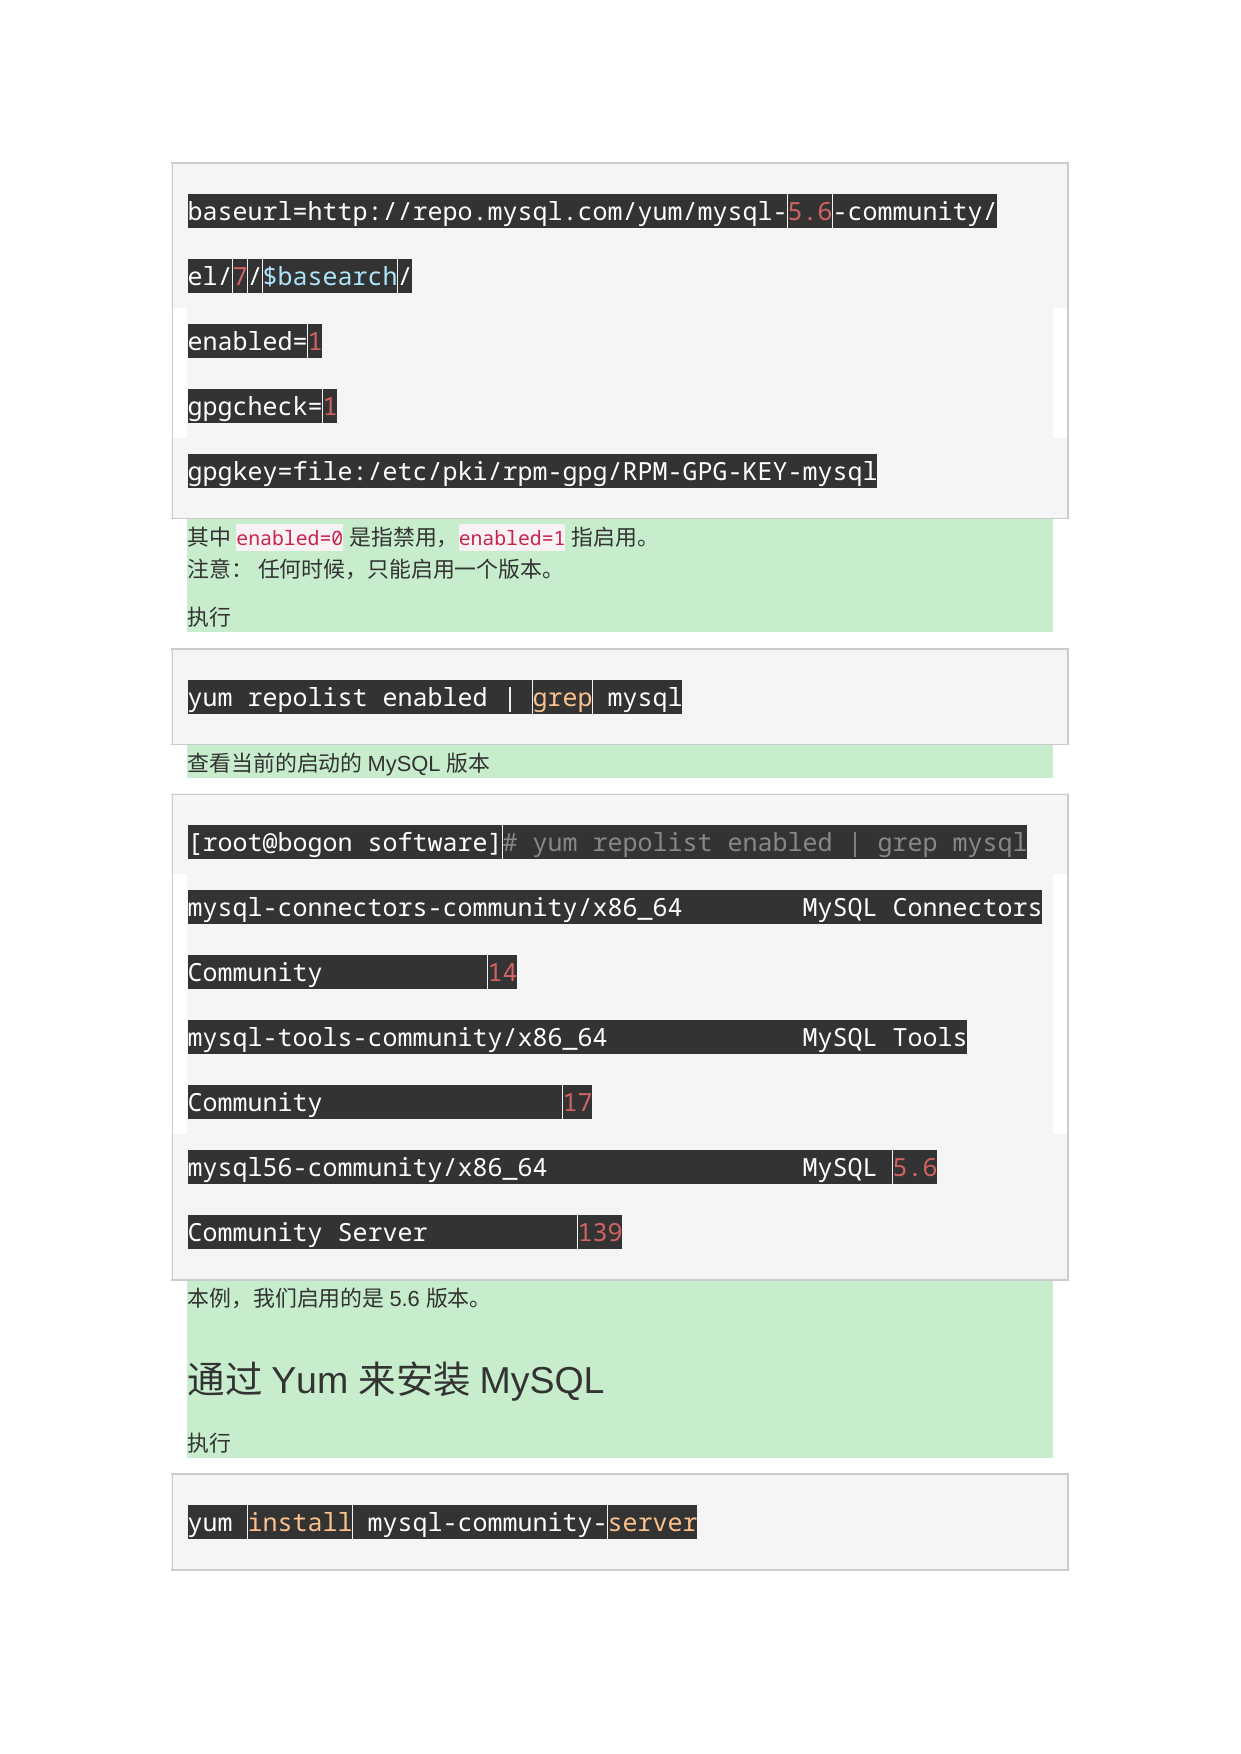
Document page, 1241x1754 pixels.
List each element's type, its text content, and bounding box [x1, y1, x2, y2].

text baseurl=http://repo.mysql.com/yum/mysql-5.6-community/el/7/$basearch/ [173, 164, 1067, 308]
text gpgkey=file:/etc/pki/rpm-gpg/RPM-GPG-KEY-mysql [173, 422, 1067, 518]
text mysql-connectors-community/x86_64 MySQL Connectors Community 14 [187, 874, 1053, 1004]
text 其中 enabled=0 是指禁用，enabled=1 指启用。 [187, 519, 1053, 552]
text 注意： 任何时候，只能启用一个版本。 [187, 552, 1053, 584]
text yum repolist enabled | grep mysql [173, 650, 1067, 744]
text 查看当前的启动的 MySQL 版本 [187, 745, 1053, 778]
text 执行 [187, 600, 1053, 632]
text mysql-tools-community/x86_64 MySQL Tools Community 17 [187, 1004, 1053, 1118]
text yum install mysql-community-server [173, 1475, 1067, 1569]
text gpgcheck=1 [187, 373, 1053, 422]
text 执行 [187, 1425, 1053, 1458]
text enabled=1 [187, 308, 1053, 373]
text 本例，我们启用的是 5.6 版本。 [187, 1281, 1053, 1313]
text [root@bogon software]# yum repolist enabled | grep mysql [173, 795, 1067, 874]
text mysql56-community/x86_64 MySQL 5.6 Community Server 139 [173, 1118, 1067, 1279]
text 通过 Yum 来安装 MySQL [187, 1344, 1053, 1409]
